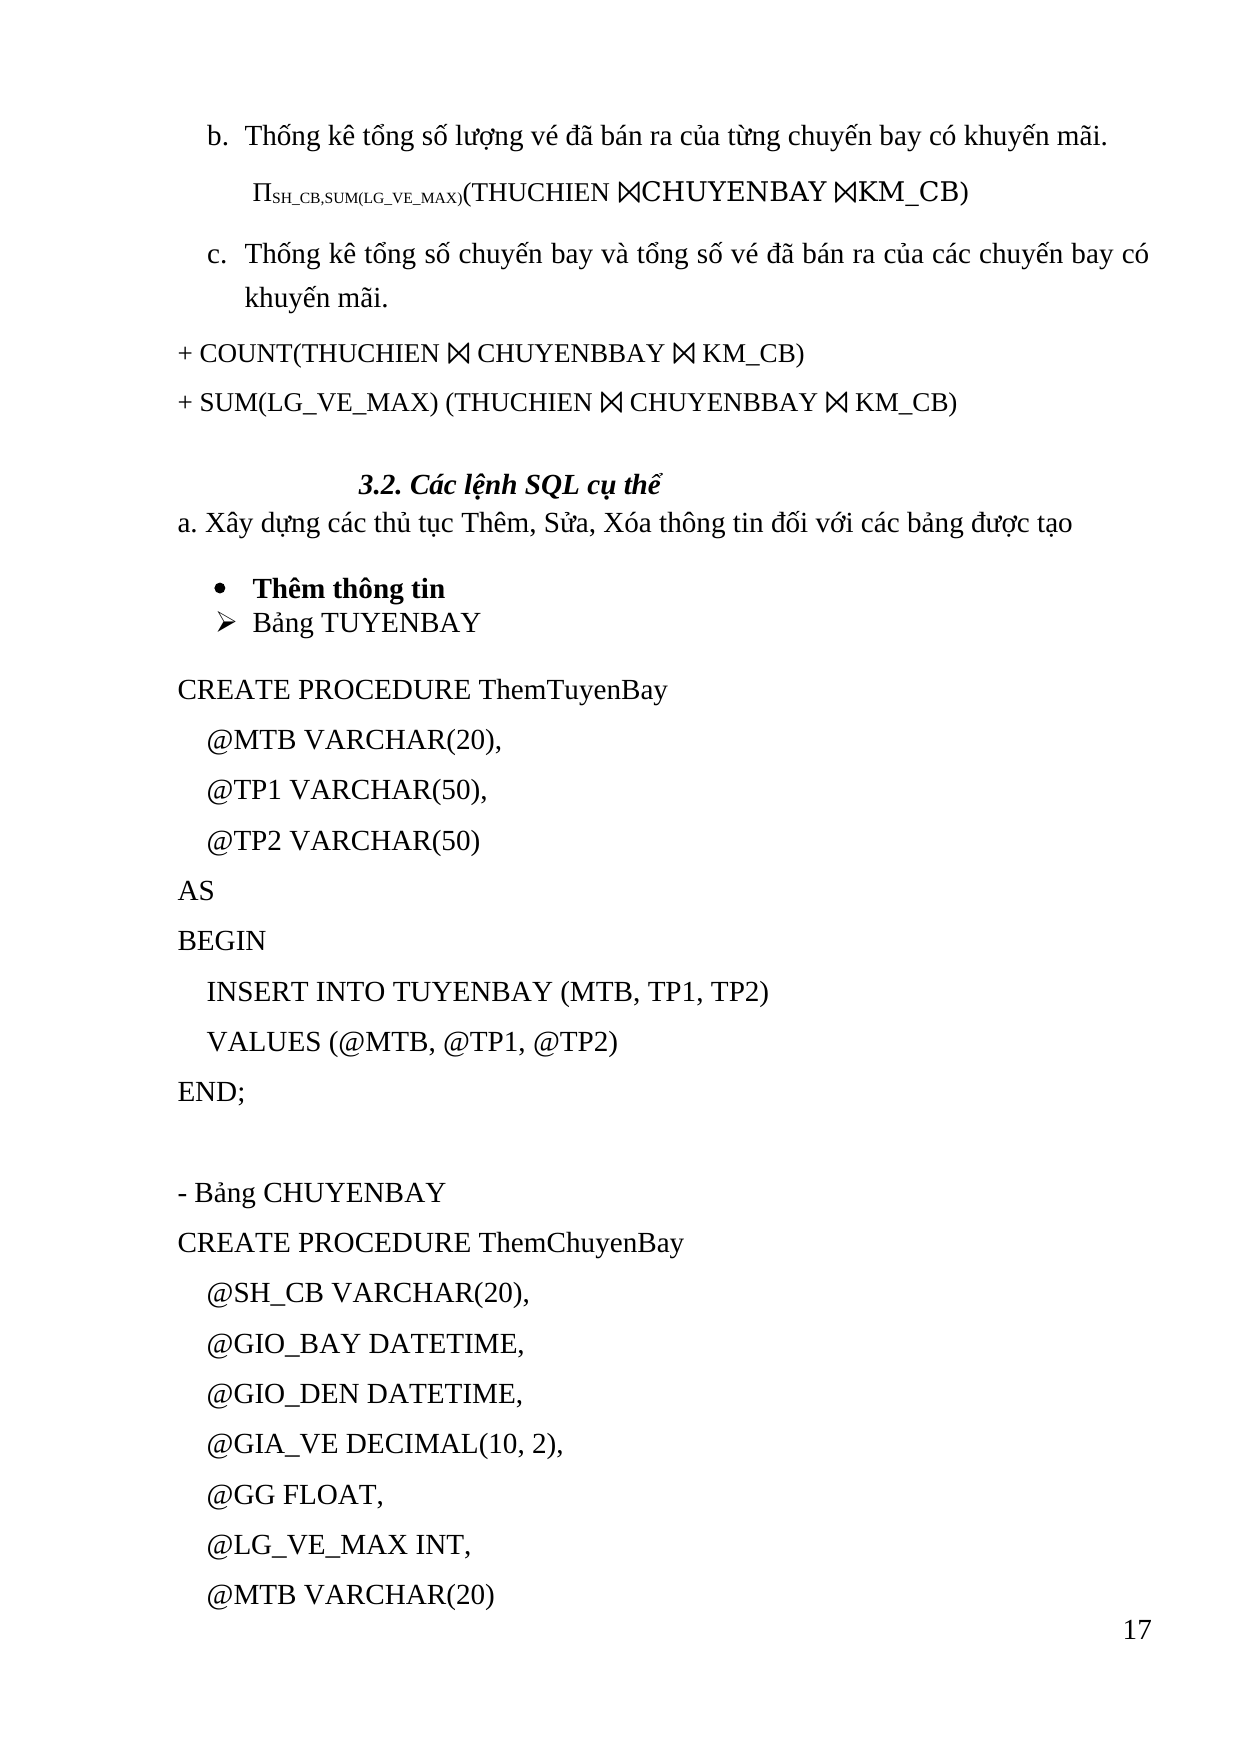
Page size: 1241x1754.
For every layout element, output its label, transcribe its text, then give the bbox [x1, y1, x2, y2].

text + COUNT(THUCHIEN ⨝ CHUYENBBAY ⨝ KM_CB) [177, 336, 1152, 368]
text END; [177, 1074, 1152, 1108]
list Bảng TUYENBAY [215, 605, 1152, 638]
text @GG FLOAT, [177, 1477, 1152, 1510]
text CREATE PROCEDURE ThemChuyenBay [177, 1225, 1152, 1259]
text ΠSH_CB,SUM(LG_VE_MAX)(THUCHIEN ⨝CHUYENBAY ⨝KM_CB) [177, 174, 1152, 207]
text BEGIN [177, 923, 1152, 957]
text + SUM(LG_VE_MAX) (THUCHIEN ⨝ CHUYENBBAY ⨝ KM_CB) [177, 385, 1152, 417]
text CREATE PROCEDURE ThemTuyenBay [177, 672, 1152, 705]
list Thống kê tổng số chuyến bay và tổng số vé đã bán ra của các chuyến bay có khuyến mãi. [207, 236, 1152, 313]
text - Bảng CHUYENBAY [177, 1175, 1152, 1208]
list Thêm thông tin [215, 571, 1152, 605]
list Thống kê tổng số lượng vé đã bán ra của từng chuyến bay có khuyến mãi. [207, 118, 1152, 152]
subtitle a. Xây dựng các thủ tục Thêm, Sửa, Xóa thông tin đối với các bảng được tạo [177, 505, 1152, 539]
text @LG_VE_MAX INT, [177, 1527, 1152, 1561]
text @GIO_DEN DATETIME, [177, 1376, 1152, 1410]
text @TP2 VARCHAR(50) [177, 823, 1152, 856]
text AS [177, 873, 1152, 907]
text INSERT INTO TUYENBAY (MTB, TP1, TP2) [177, 974, 1152, 1007]
text VALUES (@MTB, @TP1, @TP2) [177, 1024, 1152, 1057]
text @TP1 VARCHAR(50), [177, 772, 1152, 806]
subtitle 3.2. Các lệnh SQL cụ thể [359, 467, 1152, 501]
text @GIO_BAY DATETIME, [177, 1326, 1152, 1359]
text @MTB VARCHAR(20) [177, 1577, 1152, 1611]
text @GIA_VE DECIMAL(10, 2), [177, 1426, 1152, 1460]
text @MTB VARCHAR(20), [177, 722, 1152, 756]
text @SH_CB VARCHAR(20), [177, 1276, 1152, 1309]
